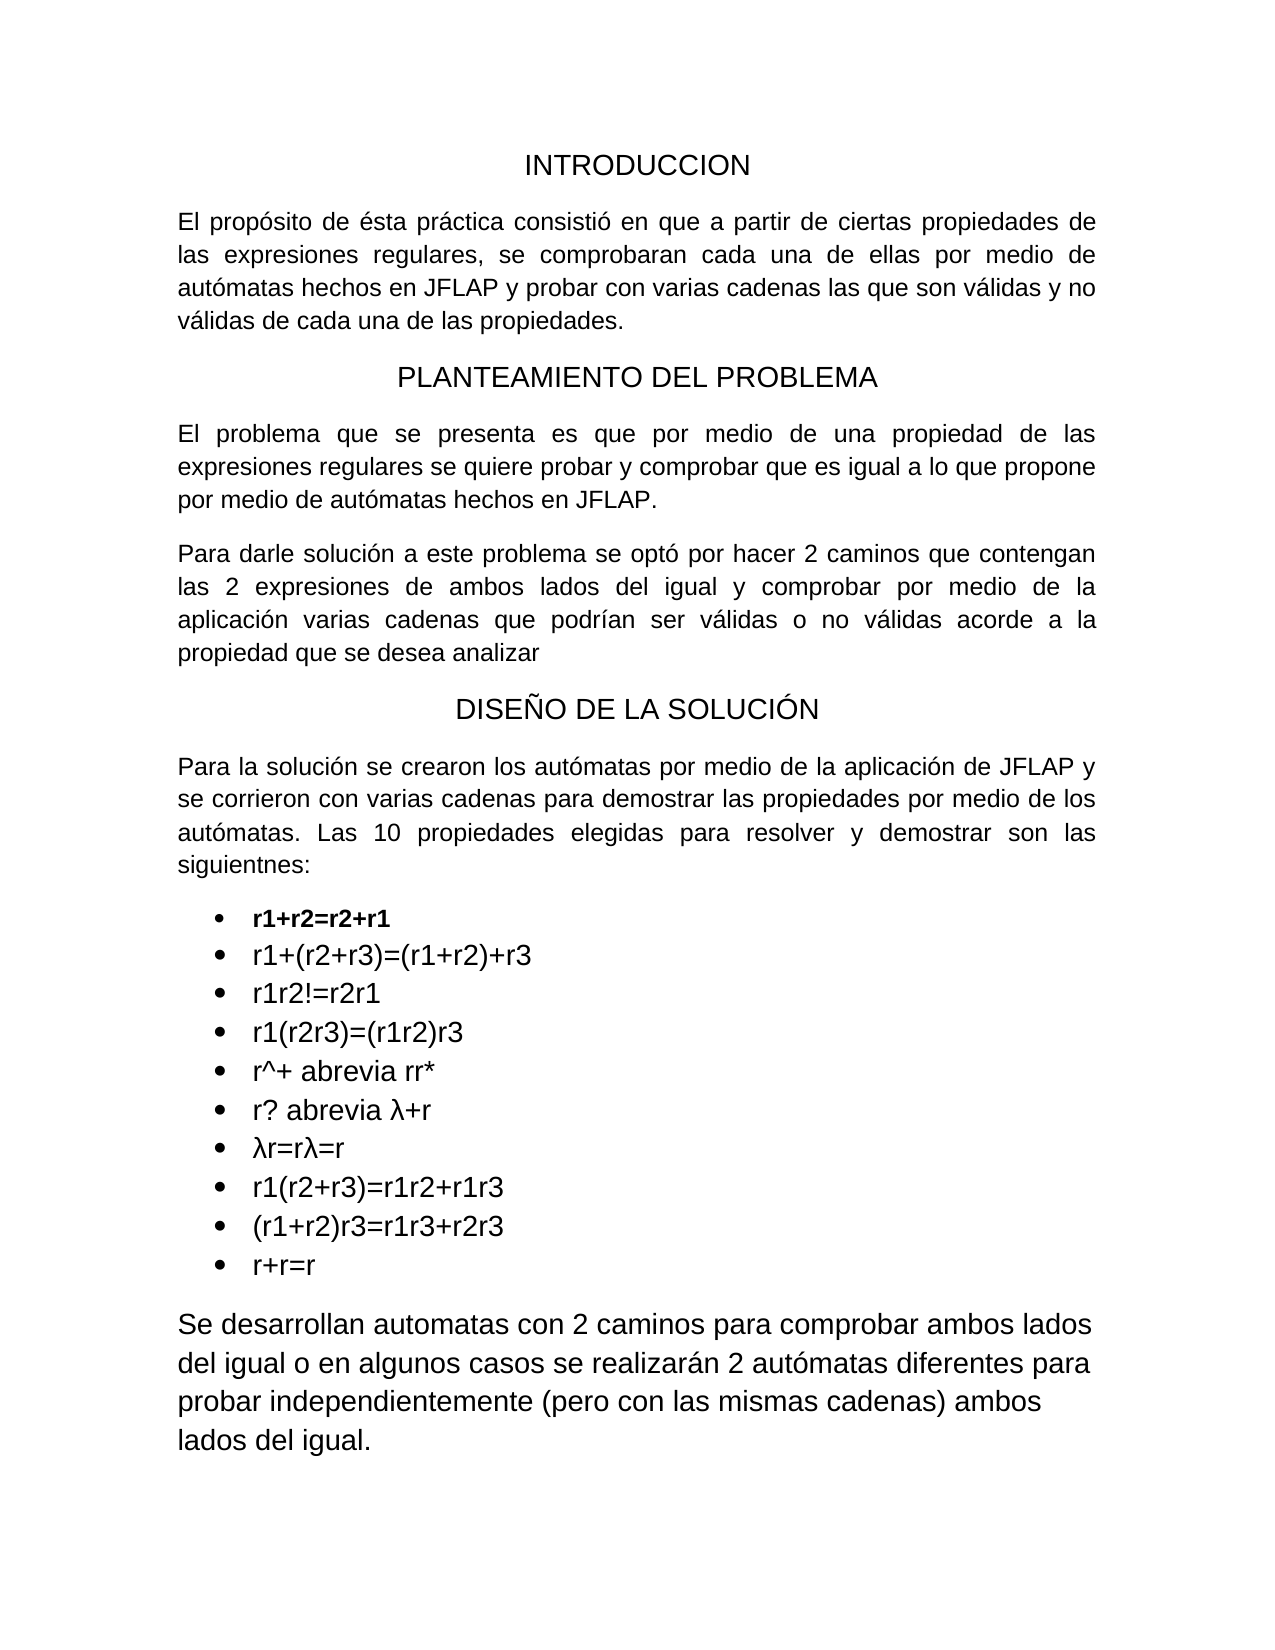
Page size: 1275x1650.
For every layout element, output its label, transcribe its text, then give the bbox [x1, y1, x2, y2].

list r1(r2+r3)=r1r2+r1r3 [215, 1170, 1098, 1204]
text Se desarrollan automatas con 2 caminos para comprobar ambos lados del igual o en algunos casos se realizarán 2 autómatas diferentes para probar independientemente (pero con las mismas cadenas) ambos lados del igual. [177, 1307, 1098, 1456]
list r1+(r2+r3)=(r1+r2)+r3 [215, 937, 1098, 971]
text El problema que se presenta es que por medio de una propiedad de las expresiones regulares se quiere probar y comprobar que es igual a lo que propone por medio de autómatas hechos en JFLAP. [177, 419, 1098, 514]
text Para la solución se crearon los autómatas por medio de la aplicación de JFLAP y se corrieron con varias cadenas para demostrar las propiedades por medio de los autómatas. Las 10 propiedades elegidas para resolver y demostrar son las siguientnes: [177, 751, 1098, 879]
text PLANTEAMIENTO DEL PROBLEMA [177, 360, 1098, 393]
list r1+r2=r2+r1 [215, 904, 1098, 933]
text INTRODUCCION [177, 148, 1098, 181]
text El propósito de ésta práctica consistió en que a partir de ciertas propiedades de las expresiones regulares, se comprobaran cada una de ellas por medio de autómatas hechos en JFLAP y probar con varias cadenas las que son válidas y no válidas de cada una de las propiedades. [177, 207, 1098, 335]
list (r1+r2)r3=r1r3+r2r3 [215, 1209, 1098, 1242]
list λr=rλ=r [215, 1131, 1098, 1165]
list r? abrevia λ+r [215, 1092, 1098, 1126]
text DISEÑO DE LA SOLUCIÓN [177, 692, 1098, 726]
list r^+ abrevia rr* [215, 1054, 1098, 1087]
list r+r=r [215, 1247, 1098, 1281]
text Para darle solución a este problema se optó por hacer 2 caminos que contengan las 2 expresiones de ambos lados del igual y comprobar por medio de la aplicación varias cadenas que podrían ser válidas o no válidas acorde a la propiedad que se desea analizar [177, 539, 1098, 667]
list r1r2!=r2r1 [215, 976, 1098, 1010]
list r1(r2r3)=(r1r2)r3 [215, 1015, 1098, 1049]
